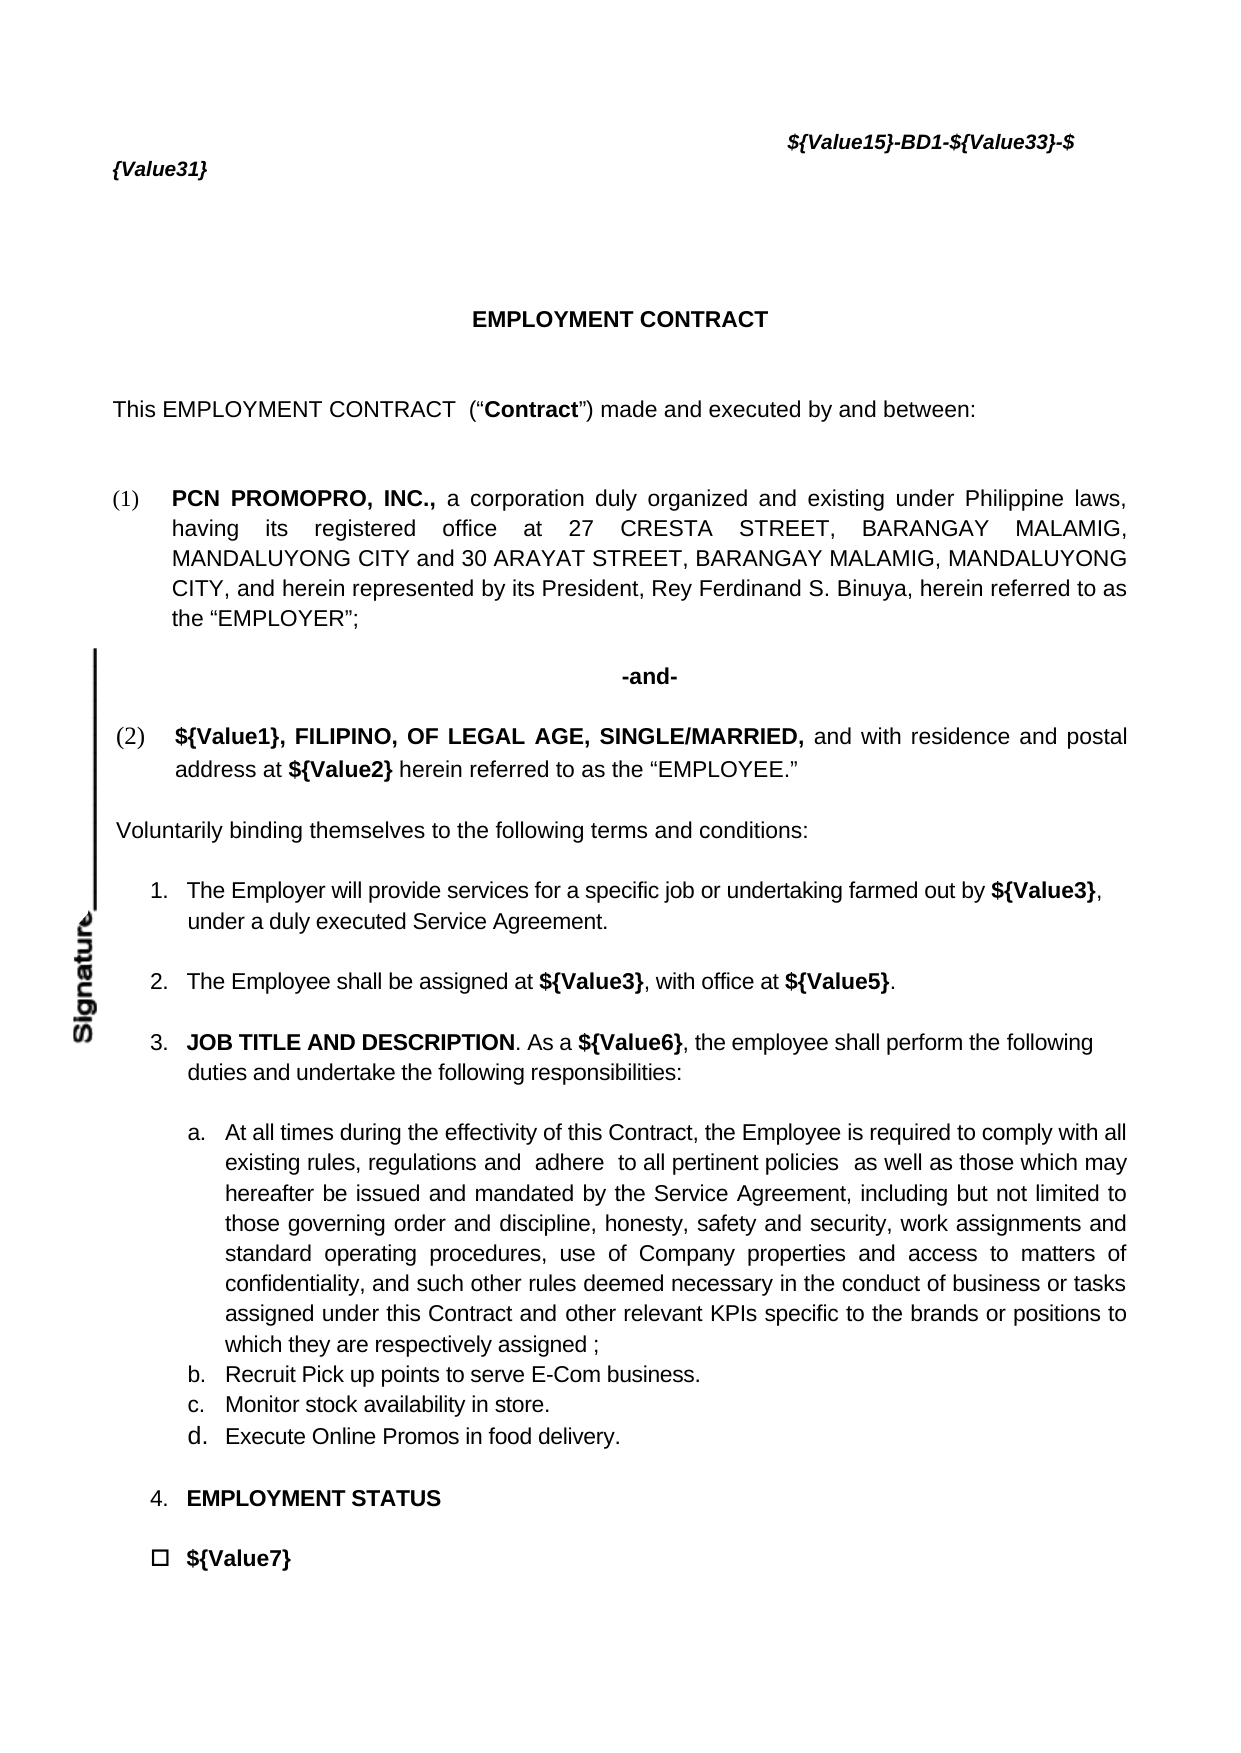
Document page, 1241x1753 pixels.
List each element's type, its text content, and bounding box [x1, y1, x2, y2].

list Recruit Pick up points to serve E-Com business. [187, 1361, 1128, 1387]
list Execute Online Promos in food delivery. [187, 1421, 1128, 1450]
list ${Value7} [150, 1545, 1128, 1571]
text ${Value15}-BD1-${Value33}-${Value31} [112, 130, 1128, 181]
text Voluntarily binding themselves to the following terms and conditions: [112, 817, 1128, 843]
list At all times during the effectivity of this Contract, the Employee is required to comply with all existing rules, regulations and adhere to all pertinent policies as well as those which may hereafter be issued and mandated by the Service Agreement, including but not limited to those governing order and discipline, honesty, safety and security, work assignments and standard operating procedures, use of Company properties and access to matters of confidentiality, and such other rules deemed necessary in the conduct of business or tasks assigned under this Contract and other relevant KPIs specific to the brands or positions to which they are respectively assigned ; [187, 1119, 1128, 1357]
list The Employee shall be assigned at ${Value3}, with office at ${Value5}. [150, 968, 1128, 994]
picture [71, 647, 96, 1042]
list The Employer will provide services for a specific job or undertaking farmed out by ${Value3}, under a duly executed Service Agreement. [150, 877, 1128, 934]
list EMPLOYMENT STATUS [150, 1484, 1128, 1511]
list PCN PROMOPRO, INC., a corporation duly organized and existing under Philippine laws, having its registered office at 27 CRESTA STREET, BARANGAY MALAMIG, MANDALUYONG CITY and 30 ARAYAT STREET, BARANGAY MALAMIG, MANDALUYONG CITY, and herein represented by its President, Rey Ferdinand S. Binuya, herein referred to as the “EMPLOYER”; [112, 484, 1128, 632]
text This EMPLOYMENT CONTRACT (“Contract”) made and executed by and between: [112, 396, 1128, 423]
list Monitor stock availability in store. [187, 1391, 1128, 1417]
list ${Value1}, FILIPINO, OF LEGAL AGE, SINGLE/MARRIED, and with residence and postal address at ${Value2} herein referred to as the “EMPLOYEE.” [112, 721, 1128, 783]
list JOB TITLE AND DESCRIPTION. As a ${Value6}, the employee shall perform the following duties and undertake the following responsibilities: [150, 1028, 1128, 1085]
text -and- [172, 663, 1128, 689]
text EMPLOYMENT CONTRACT [112, 306, 1128, 332]
